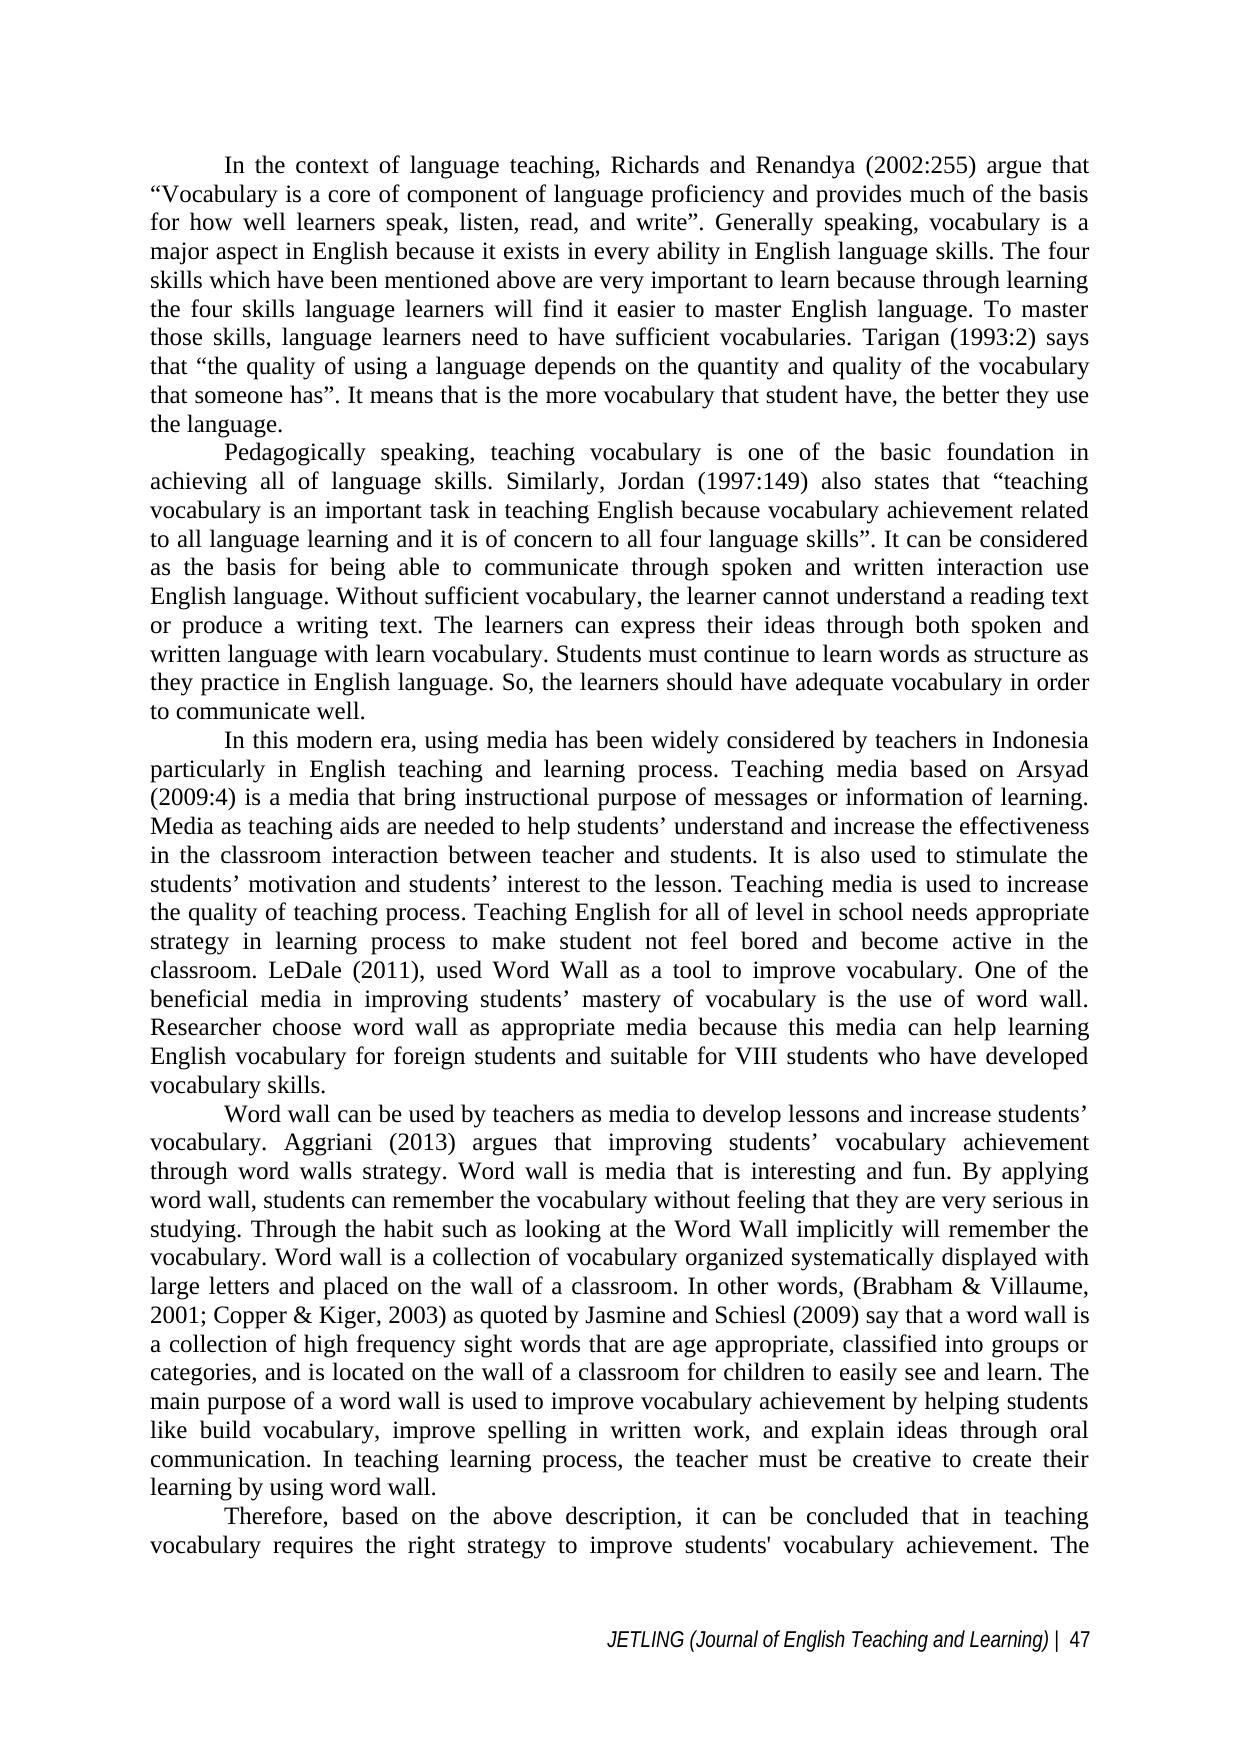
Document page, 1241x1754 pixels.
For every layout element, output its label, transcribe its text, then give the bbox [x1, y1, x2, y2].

text Pedagogically speaking, teaching vocabulary is one of the basic foundation in achieving all of language skills. Similarly, Jordan (1997:149) also states that “teaching vocabulary is an important task in teaching English because vocabulary achievement related to all language learning and it is of concern to all four language skills”. It can be considered as the basis for being able to communicate through spoken and written interaction use English language. Without sufficient vocabulary, the learner cannot understand a reading text or produce a writing text. The learners can express their ideas through both spoken and written language with learn vocabulary. Students must continue to learn words as structure as they practice in English language. So, the learners should have adequate vocabulary in order to communicate well. [150, 437, 1090, 725]
text Word wall can be used by teachers as media to develop lessons and increase students’ vocabulary. Aggriani (2013) argues that improving students’ vocabulary achievement through word walls strategy. Word wall is media that is interesting and fun. By applying word wall, students can remember the vocabulary without feeling that they are very serious in studying. Through the habit such as looking at the Word Wall implicitly will remember the vocabulary. Word wall is a collection of vocabulary organized systematically displayed with large letters and placed on the wall of a classroom. In other words, (Brabham & Villaume, 2001; Copper & Kiger, 2003) as quoted by Jasmine and Schiesl (2009) say that a word wall is a collection of high frequency sight words that are age appropriate, classified into groups or categories, and is located on the wall of a classroom for children to easily see and learn. The main purpose of a word wall is used to improve vocabulary achievement by helping students like build vocabulary, improve spelling in written work, and explain ideas through oral communication. In teaching learning process, the teacher must be creative to create their learning by using word wall. [150, 1099, 1090, 1501]
text In the context of language teaching, Richards and Renandya (2002:255) argue that “Vocabulary is a core of component of language proficiency and provides much of the basis for how well learners speak, listen, read, and write”. Generally speaking, vocabulary is a major aspect in English because it exists in every ability in English language skills. The four skills which have been mentioned above are very important to learn because through learning the four skills language learners will find it easier to master English language. To master those skills, language learners need to have sufficient vocabularies. Tarigan (1993:2) says that “the quality of using a language depends on the quantity and quality of the vocabulary that someone has”. It means that is the more vocabulary that student have, the better they use the language. [150, 150, 1090, 437]
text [150, 1501, 1090, 1559]
text In this modern era, using media has been widely considered by teachers in Indonesia particularly in English teaching and learning process. Teaching media based on Arsyad (2009:4) is a media that bring instructional purpose of messages or information of learning. Media as teaching aids are needed to help students’ understand and increase the effectiveness in the classroom interaction between teacher and students. It is also used to stimulate the students’ motivation and students’ interest to the lesson. Teaching media is used to increase the quality of teaching process. Teaching English for all of level in school needs appropriate strategy in learning process to make student not feel bored and become active in the classroom. LeDale (2011), used Word Wall as a tool to improve vocabulary. One of the beneficial media in improving students’ mastery of vocabulary is the use of word wall. Researcher choose word wall as appropriate media because this media can help learning English vocabulary for foreign students and suitable for VIII students who have developed vocabulary skills. [150, 725, 1090, 1099]
